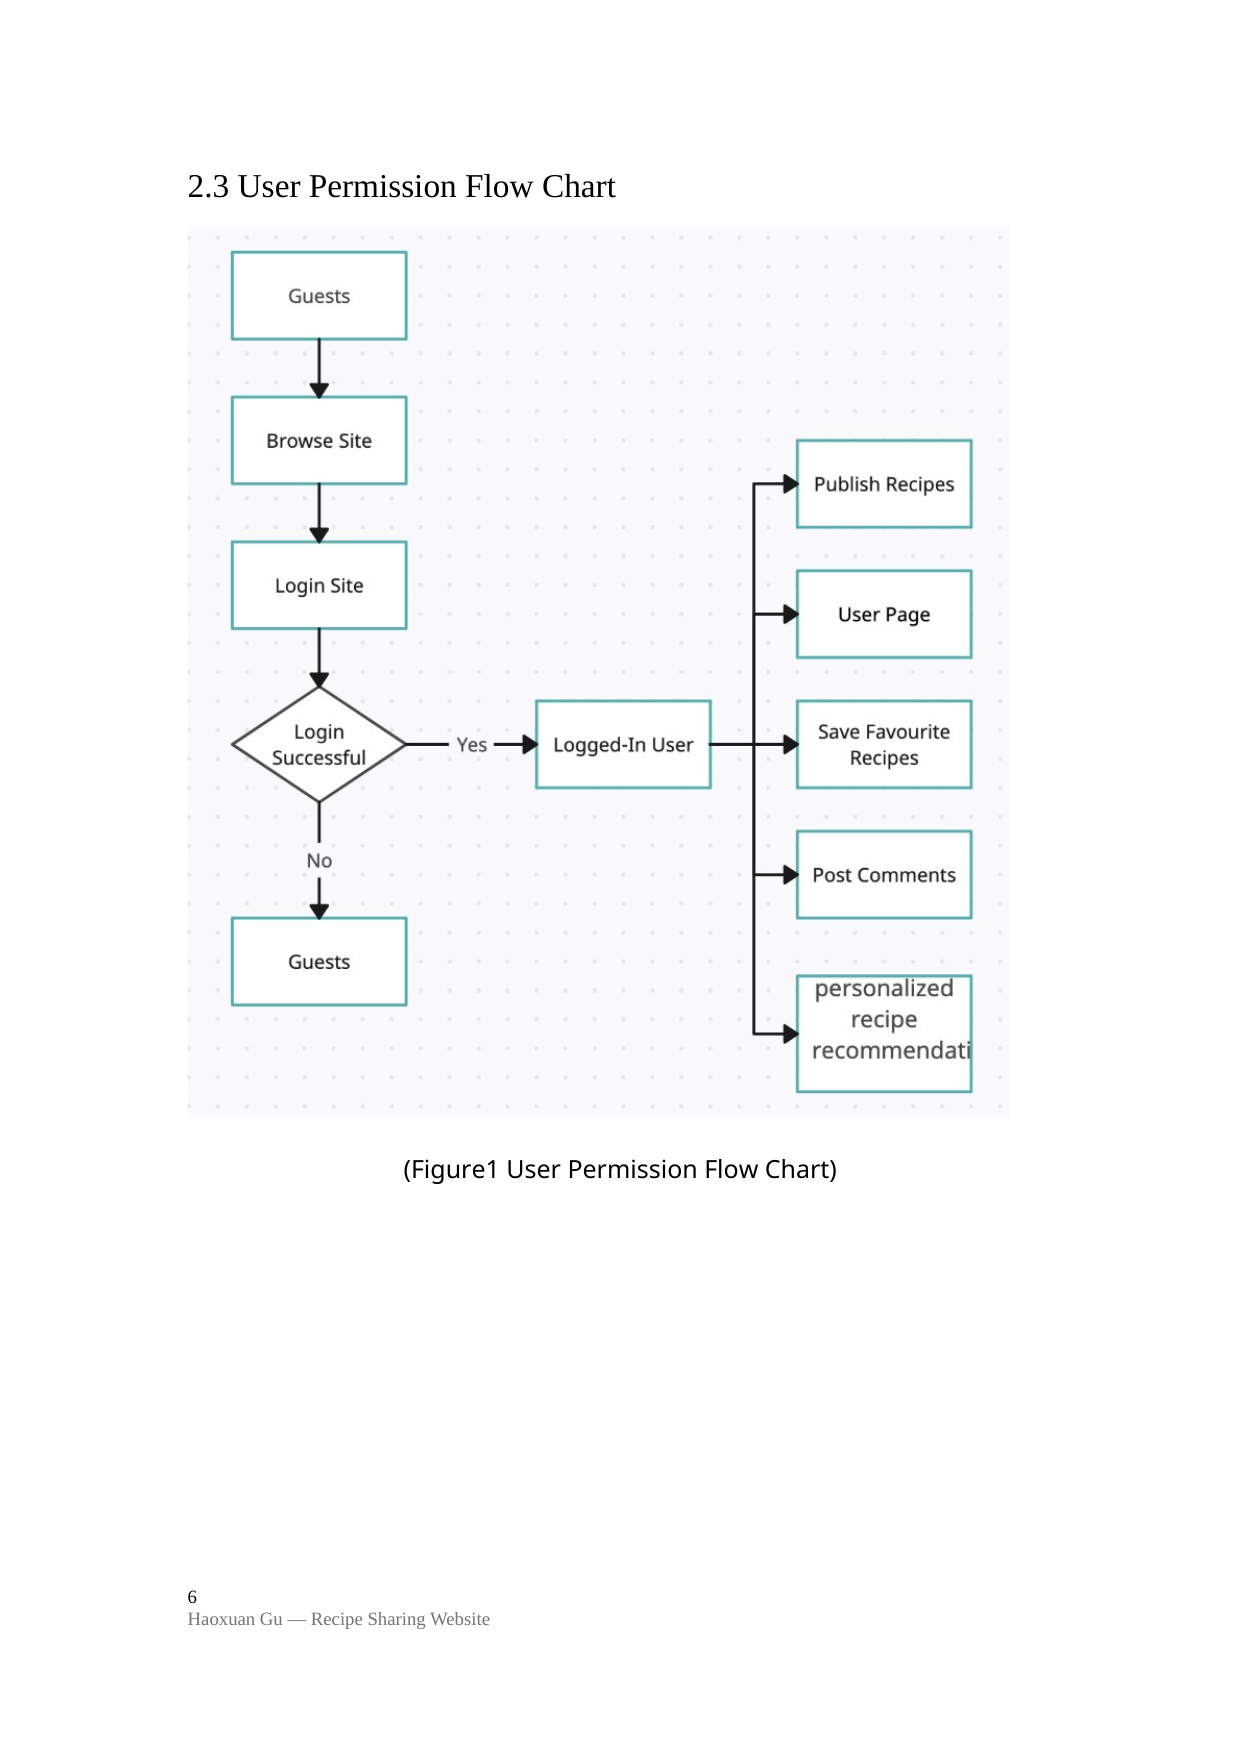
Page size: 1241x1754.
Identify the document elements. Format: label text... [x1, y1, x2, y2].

subtitle 2.3 User Permission Flow Chart [187, 153, 1053, 218]
picture [187, 226, 1011, 1118]
text (Figure1 User Permission Flow Chart) [187, 1136, 1053, 1201]
